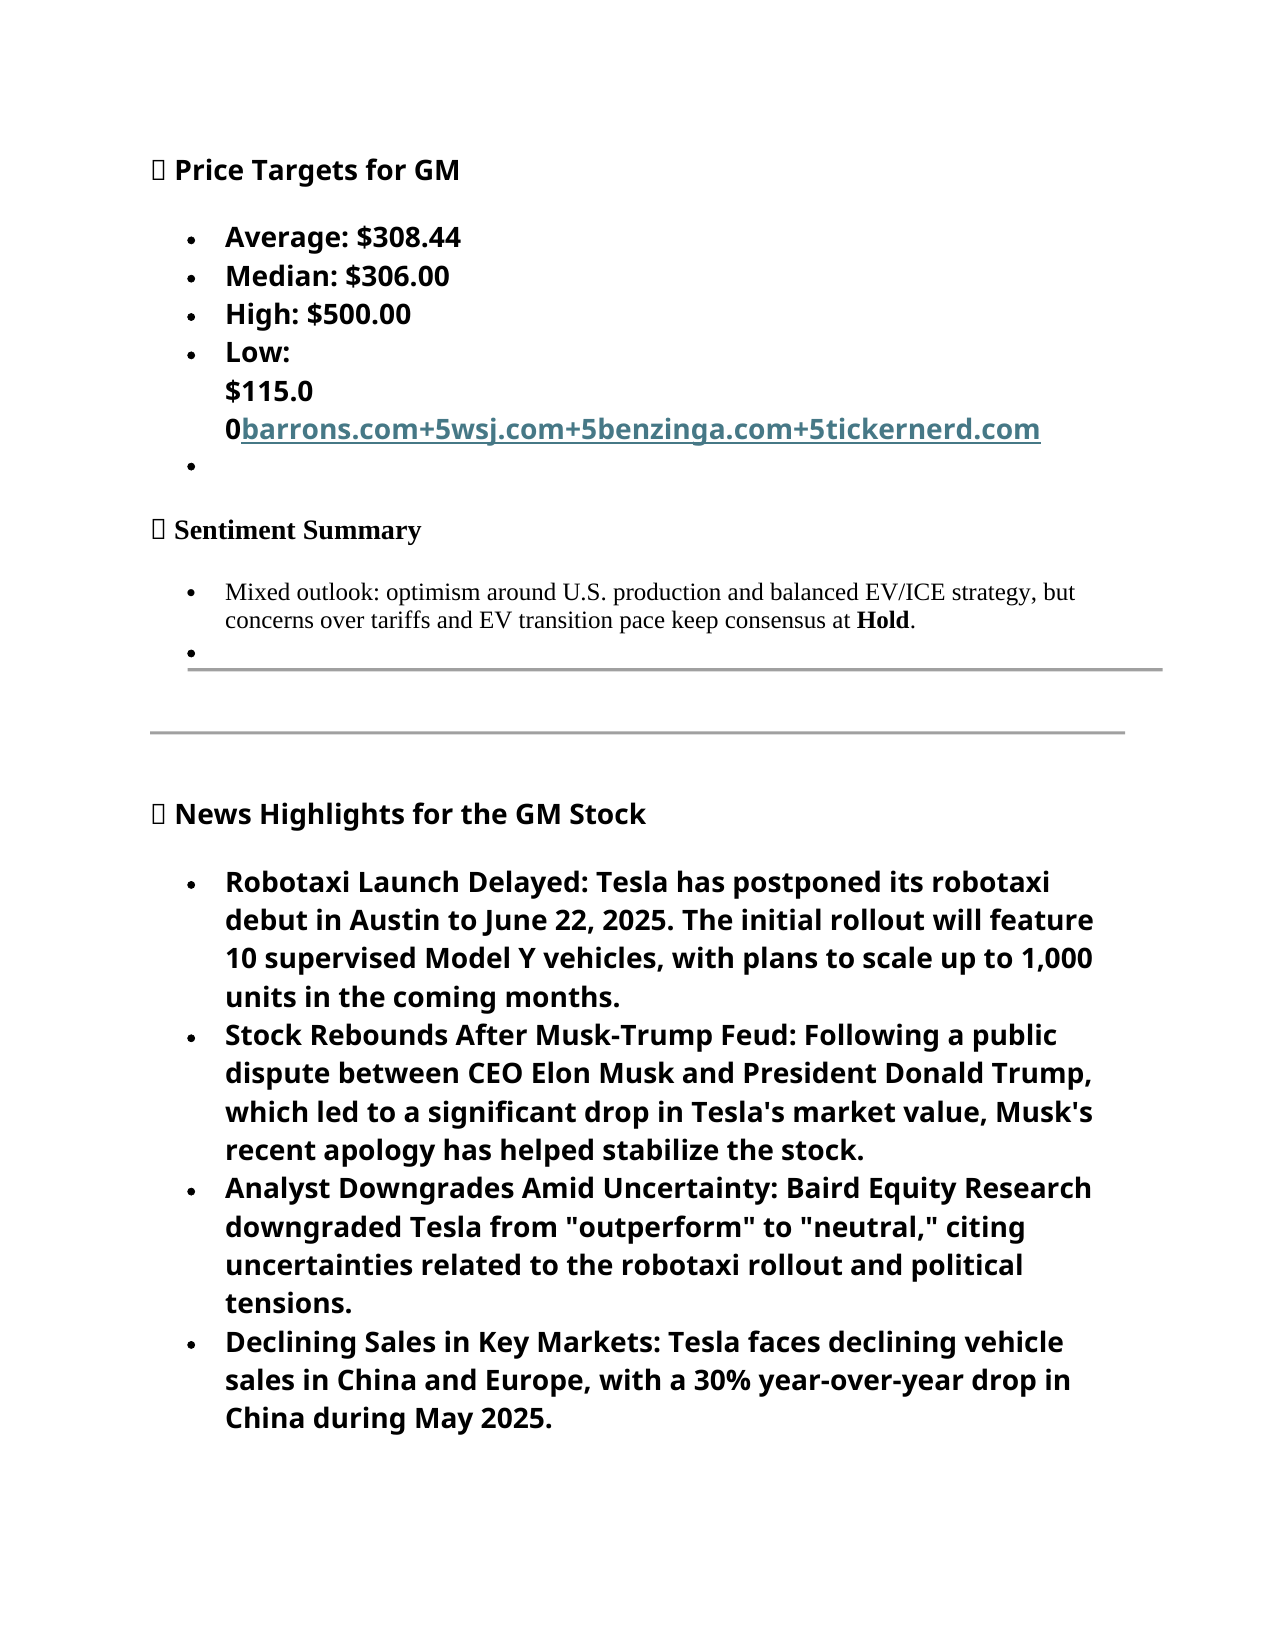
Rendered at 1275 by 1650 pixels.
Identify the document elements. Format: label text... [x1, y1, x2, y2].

list Robotaxi Launch Delayed: Tesla has postponed its robotaxi debut in Austin to June 22, 2025. The initial rollout will feature 10 supervised Model Y vehicles, with plans to scale up to 1,000 units in the coming months. [187, 862, 1125, 1015]
list High: $500.00 [187, 294, 1125, 332]
list Stock Rebounds After Musk-Trump Feud: Following a public dispute between CEO Elon Musk and President Donald Trump, which led to a significant drop in Tesla's market value, Musk's recent apology has helped stabilize the stock. [187, 1015, 1125, 1169]
list Average: $308.44 [187, 217, 1125, 256]
text 📰 News Highlights for the GM Stock [150, 794, 1125, 833]
text 🧭 Sentiment Summary [150, 509, 1125, 547]
list Median: $306.00 [187, 256, 1125, 294]
list Mixed outlook: optimism around U.S. production and balanced EV/ICE strategy, but concerns over tariffs and EV transition pace keep consensus at Hold. [187, 577, 1125, 634]
list Analyst Downgrades Amid Uncertainty: Baird Equity Research downgraded Tesla from "outperform" to "neutral," citing uncertainties related to the robotaxi rollout and political tensions. [187, 1169, 1125, 1322]
text 🎯 Price Targets for GM [150, 150, 1125, 188]
list Declining Sales in Key Markets: Tesla faces declining vehicle sales in China and Europe, with a 30% year-over-year drop in China during May 2025. [187, 1322, 1125, 1437]
list Low: $115.00barrons.com+5wsj.com+5benzinga.com+5tickernerd.com [187, 332, 1125, 447]
